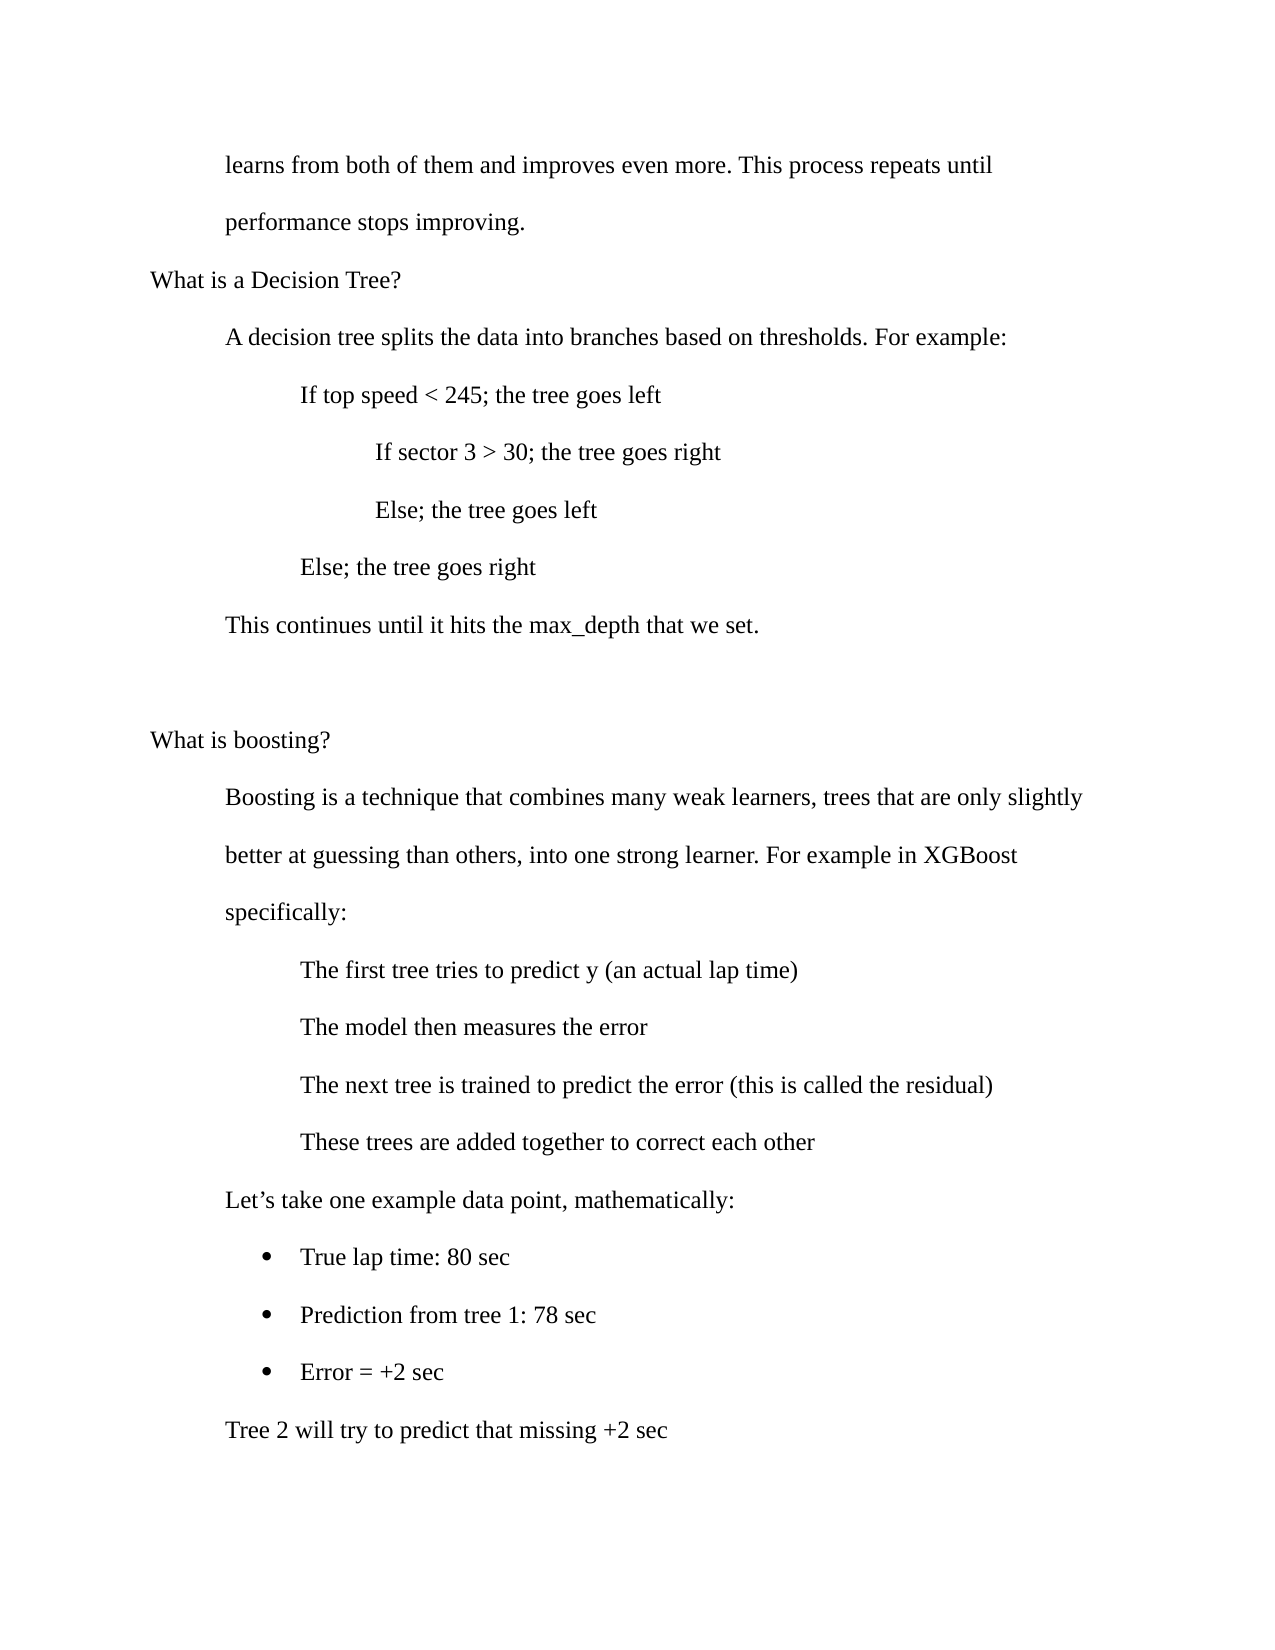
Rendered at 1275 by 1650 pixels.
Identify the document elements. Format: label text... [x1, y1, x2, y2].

list True lap time: 80 sec [262, 1242, 1125, 1271]
text The model then measures the error [225, 1012, 1125, 1041]
text What is boosting? [150, 725, 1125, 754]
text Else; the tree goes left [150, 495, 1125, 524]
text Tree 2 will try to predict that missing +2 sec [225, 1415, 1125, 1444]
text A decision tree splits the data into branches based on thresholds. For example: [150, 322, 1125, 351]
text If sector 3 > 30; the tree goes right [150, 437, 1125, 466]
text Let’s take one example data point, mathematically: [150, 1185, 1125, 1214]
list Error = +2 sec [262, 1357, 1125, 1386]
text What is a Decision Tree? [150, 265, 1125, 294]
text These trees are added together to correct each other [225, 1127, 1125, 1156]
text This continues until it hits the max_depth that we set. [150, 610, 1125, 639]
text The first tree tries to predict y (an actual lap time) [225, 955, 1125, 984]
text If top speed < 245; the tree goes left [150, 380, 1125, 409]
text Boosting is a technique that combines many weak learners, trees that are only slightly better at guessing than others, into one strong learner. For example in XGBoost specifically: [225, 782, 1125, 926]
list Prediction from tree 1: 78 sec [262, 1300, 1125, 1329]
text Else; the tree goes right [150, 552, 1125, 581]
text The next tree is trained to predict the error (this is called the residual) [225, 1070, 1125, 1099]
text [225, 150, 1125, 236]
